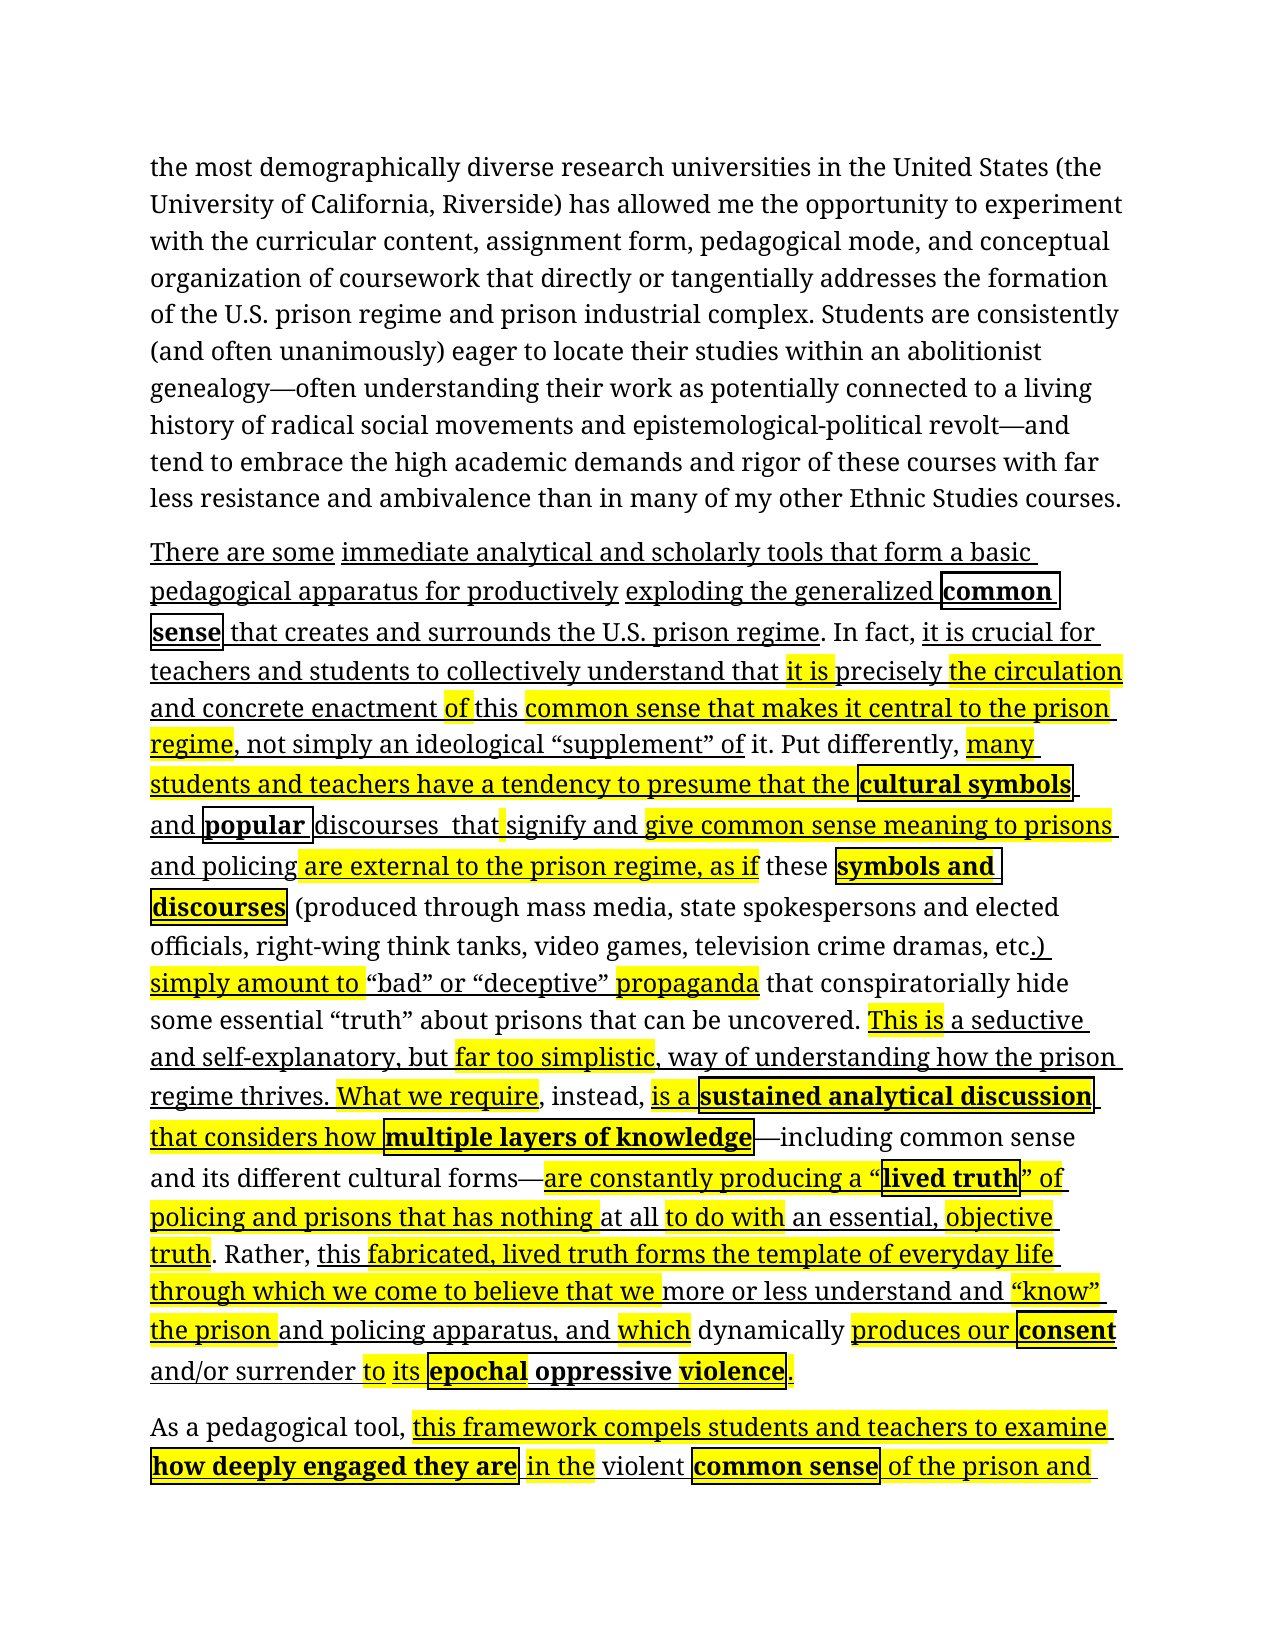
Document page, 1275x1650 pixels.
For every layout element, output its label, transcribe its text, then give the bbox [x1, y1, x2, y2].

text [150, 1409, 1125, 1485]
text There are some immediate analytical and scholarly tools that form a basic pedagogical apparatus for productively exploding the generalized common sense that creates and surrounds the U.S. prison regime. In fact, it is crucial for teachers and students to collectively understand that it is precisely the circulation and concrete enactment of this common sense that makes it central to the prison regime, not simply an ideological “supplement” of it. Put differently, many students and teachers have a tendency to presume that the cultural symbols and popular discourses that signify and give common sense meaning to prisons and policing are external to the prison regime, as if these symbols and discourses (produced through mass media, state spokespersons and elected officials, right-wing think tanks, video games, television crime dramas, etc.) simply amount to “bad” or “deceptive” propaganda that conspiratorially hide some essential “truth” about prisons that can be uncovered. This is a seductive and self-explanatory, but far too simplistic, way of understanding how the prison regime thrives. What we require, instead, is a sustained analytical discussion that considers how multiple layers of knowledge—including common sense and its different cultural forms—are constantly producing a “lived truth” of policing and prisons that has nothing at all to do with an essential, objective truth. Rather, this fabricated, lived truth forms the template of everyday life through which we come to believe that we more or less understand and “know” the prison and policing apparatus, and which dynamically produces our consent and/or surrender to its epochal oppressive violence. [150, 534, 1125, 1390]
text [150, 150, 1125, 515]
